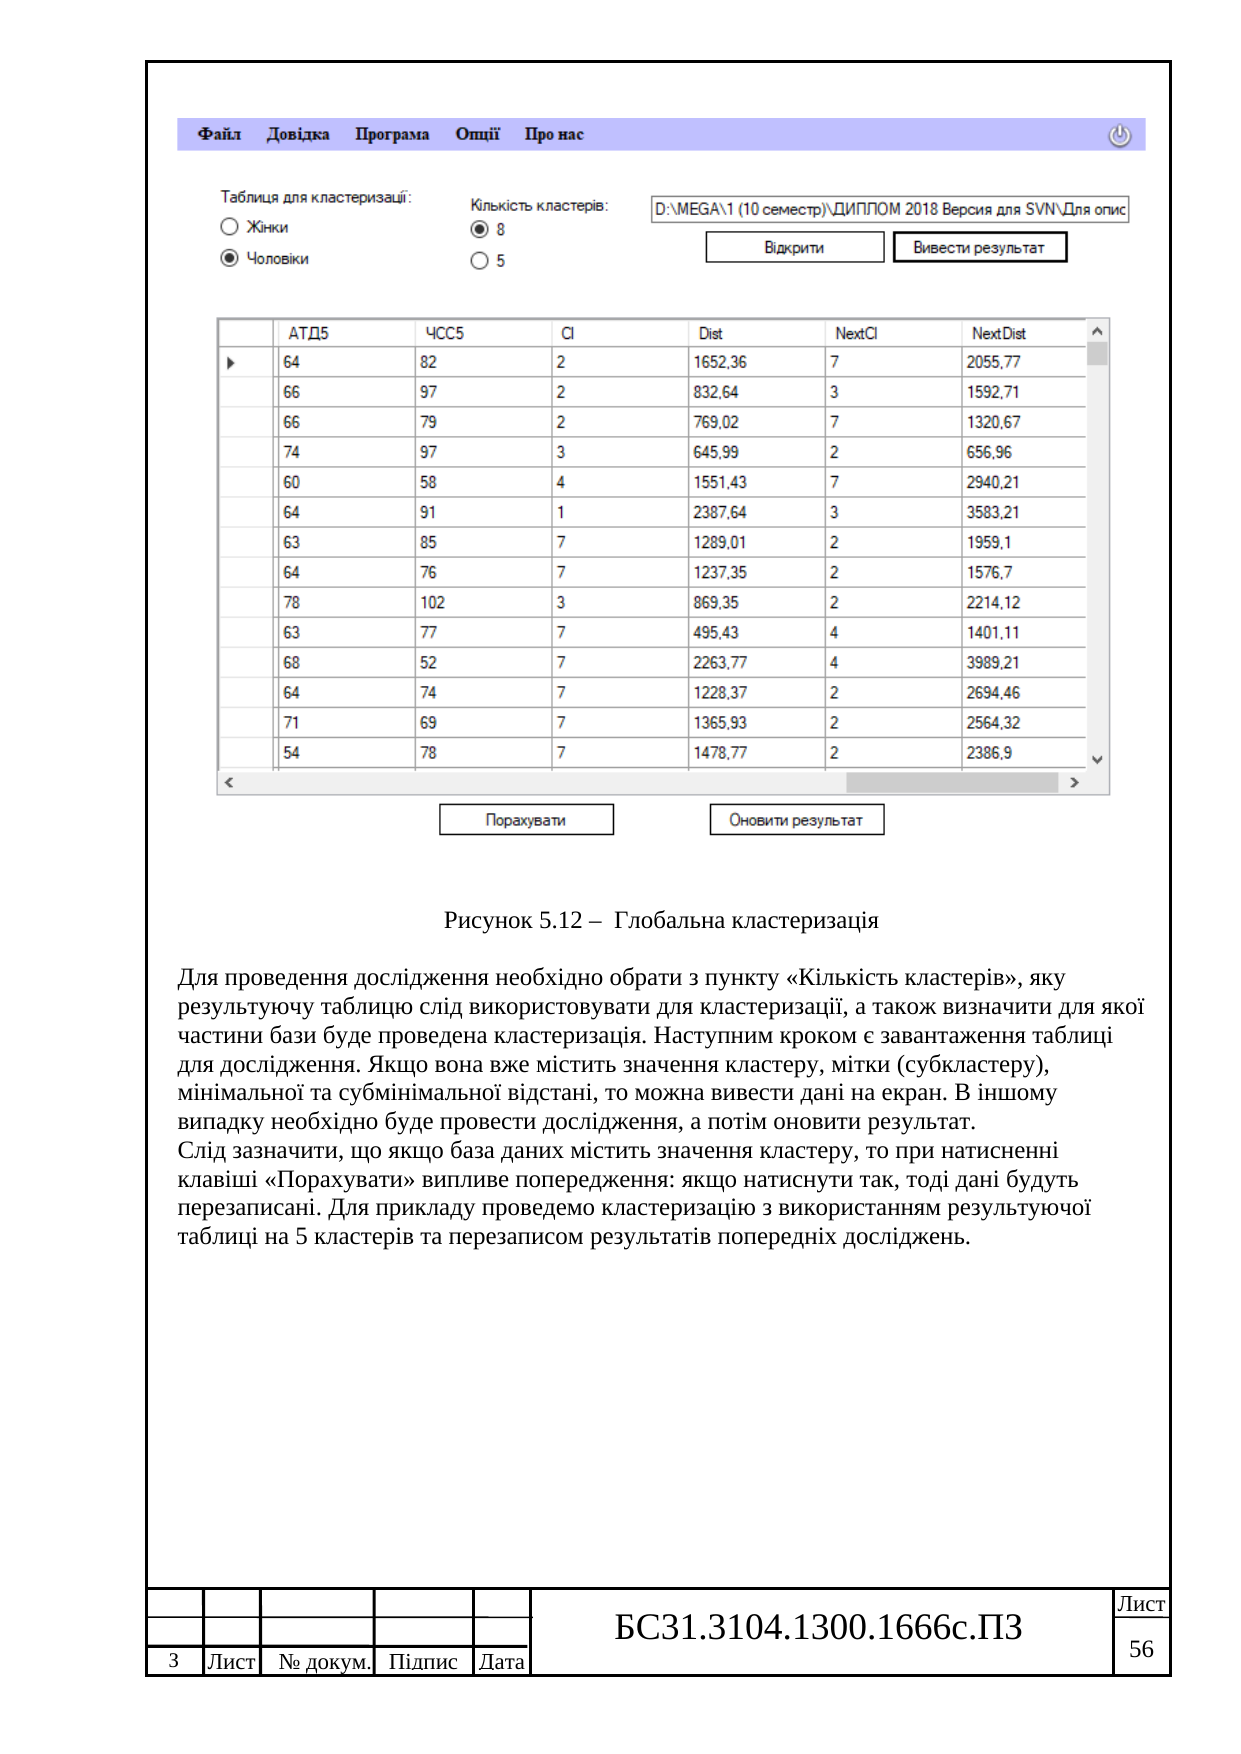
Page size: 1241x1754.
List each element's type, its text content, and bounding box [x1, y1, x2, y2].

picture [177, 118, 1146, 905]
text Рисунок 5.12 – Глобальна кластеризація [177, 905, 1146, 934]
text Для проведення дослідження необхідно обрати з пункту «Кількість кластерів», яку результуючу таблицю слід використовувати для кластеризації, а також визначити для якої частини бази буде проведена кластеризація. Наступним кроком є завантаження таблиці для дослідження. Якщо вона вже містить значення кластеру, мітки (субкластеру), мінімальної та субмінімальної відстані, то можна вивести дані на екран. В іншому випадку необхідно буде провести дослідження, а потім оновити результат. [177, 962, 1146, 1135]
text Слід зазначити, що якщо база даних містить значення кластеру, то при натисненні клавіші «Порахувати» випливе попередження: якщо натиснути так, тоді дані будуть перезаписані. Для прикладу проведемо кластеризацію з використанням результуючої таблиці на 5 кластерів та перезаписом результатів попередніх досліджень. [177, 1135, 1146, 1250]
